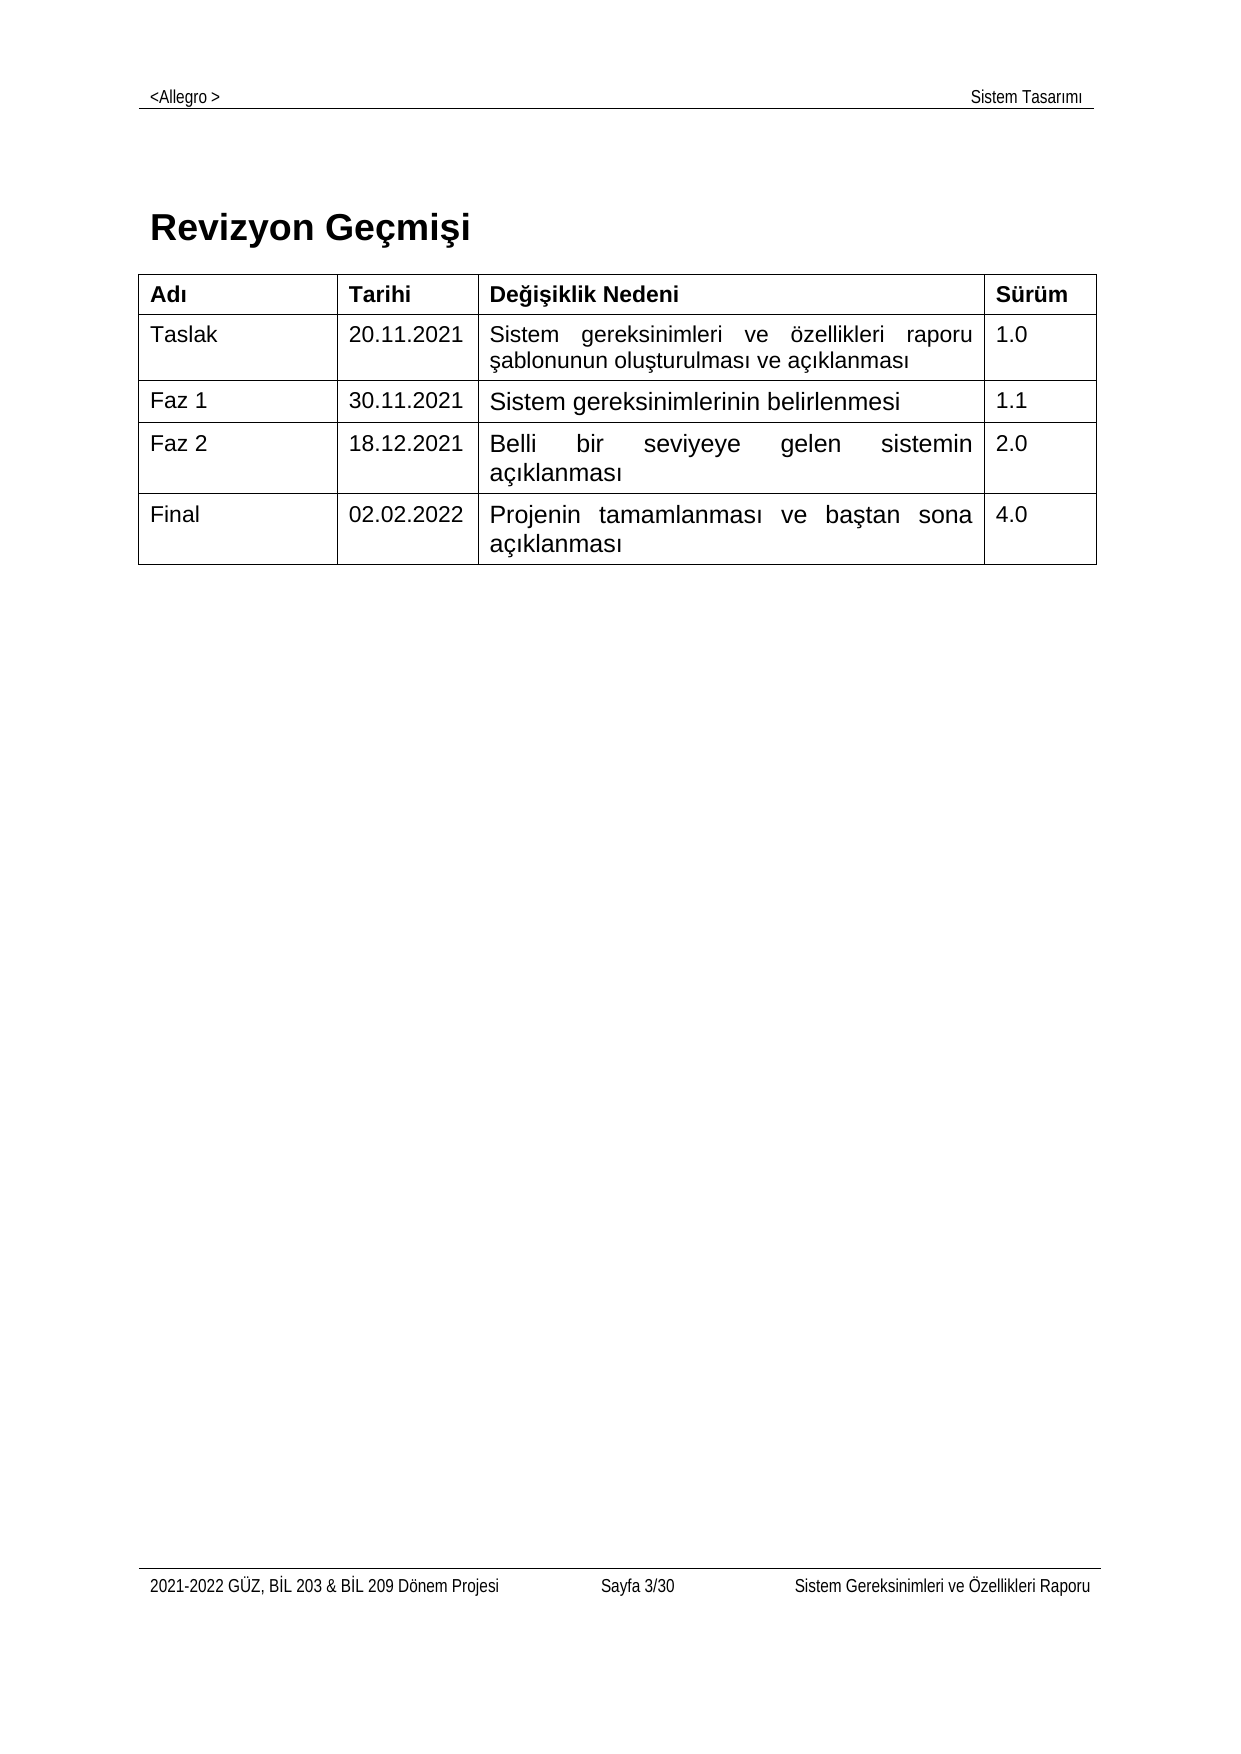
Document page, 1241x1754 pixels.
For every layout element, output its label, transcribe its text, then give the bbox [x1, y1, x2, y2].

table_cell 1.0 [985, 315, 1096, 380]
table_cell Taslak [139, 315, 337, 380]
table_cell 18.12.2021 [338, 423, 478, 493]
table_cell 02.02.2022 [338, 494, 478, 564]
table_header Değişiklik Nedeni [479, 275, 984, 314]
table_cell Faz 1 [139, 381, 337, 422]
table_cell Belli bir seviyeye gelen sistemin açıklanması [479, 423, 984, 493]
table_cell Sistem gereksinimleri ve özellikleri raporu şablonunun oluşturulması ve açıklanması [479, 315, 984, 380]
table_cell Final [139, 494, 337, 564]
table_header Tarihi [338, 275, 478, 314]
table_header Sürüm [985, 275, 1096, 314]
table_header Adı [139, 275, 337, 314]
table_cell Projenin tamamlanması ve baştan sona açıklanması [479, 494, 984, 564]
table_cell 1.1 [985, 381, 1096, 422]
table_cell Faz 2 [139, 423, 337, 493]
text Revizyon Geçmişi [150, 206, 1090, 249]
table_cell 4.0 [985, 494, 1096, 564]
table_cell Sistem gereksinimlerinin belirlenmesi [479, 381, 984, 422]
table_cell 2.0 [985, 423, 1096, 493]
table_cell 20.11.2021 [338, 315, 478, 380]
table_cell 30.11.2021 [338, 381, 478, 422]
